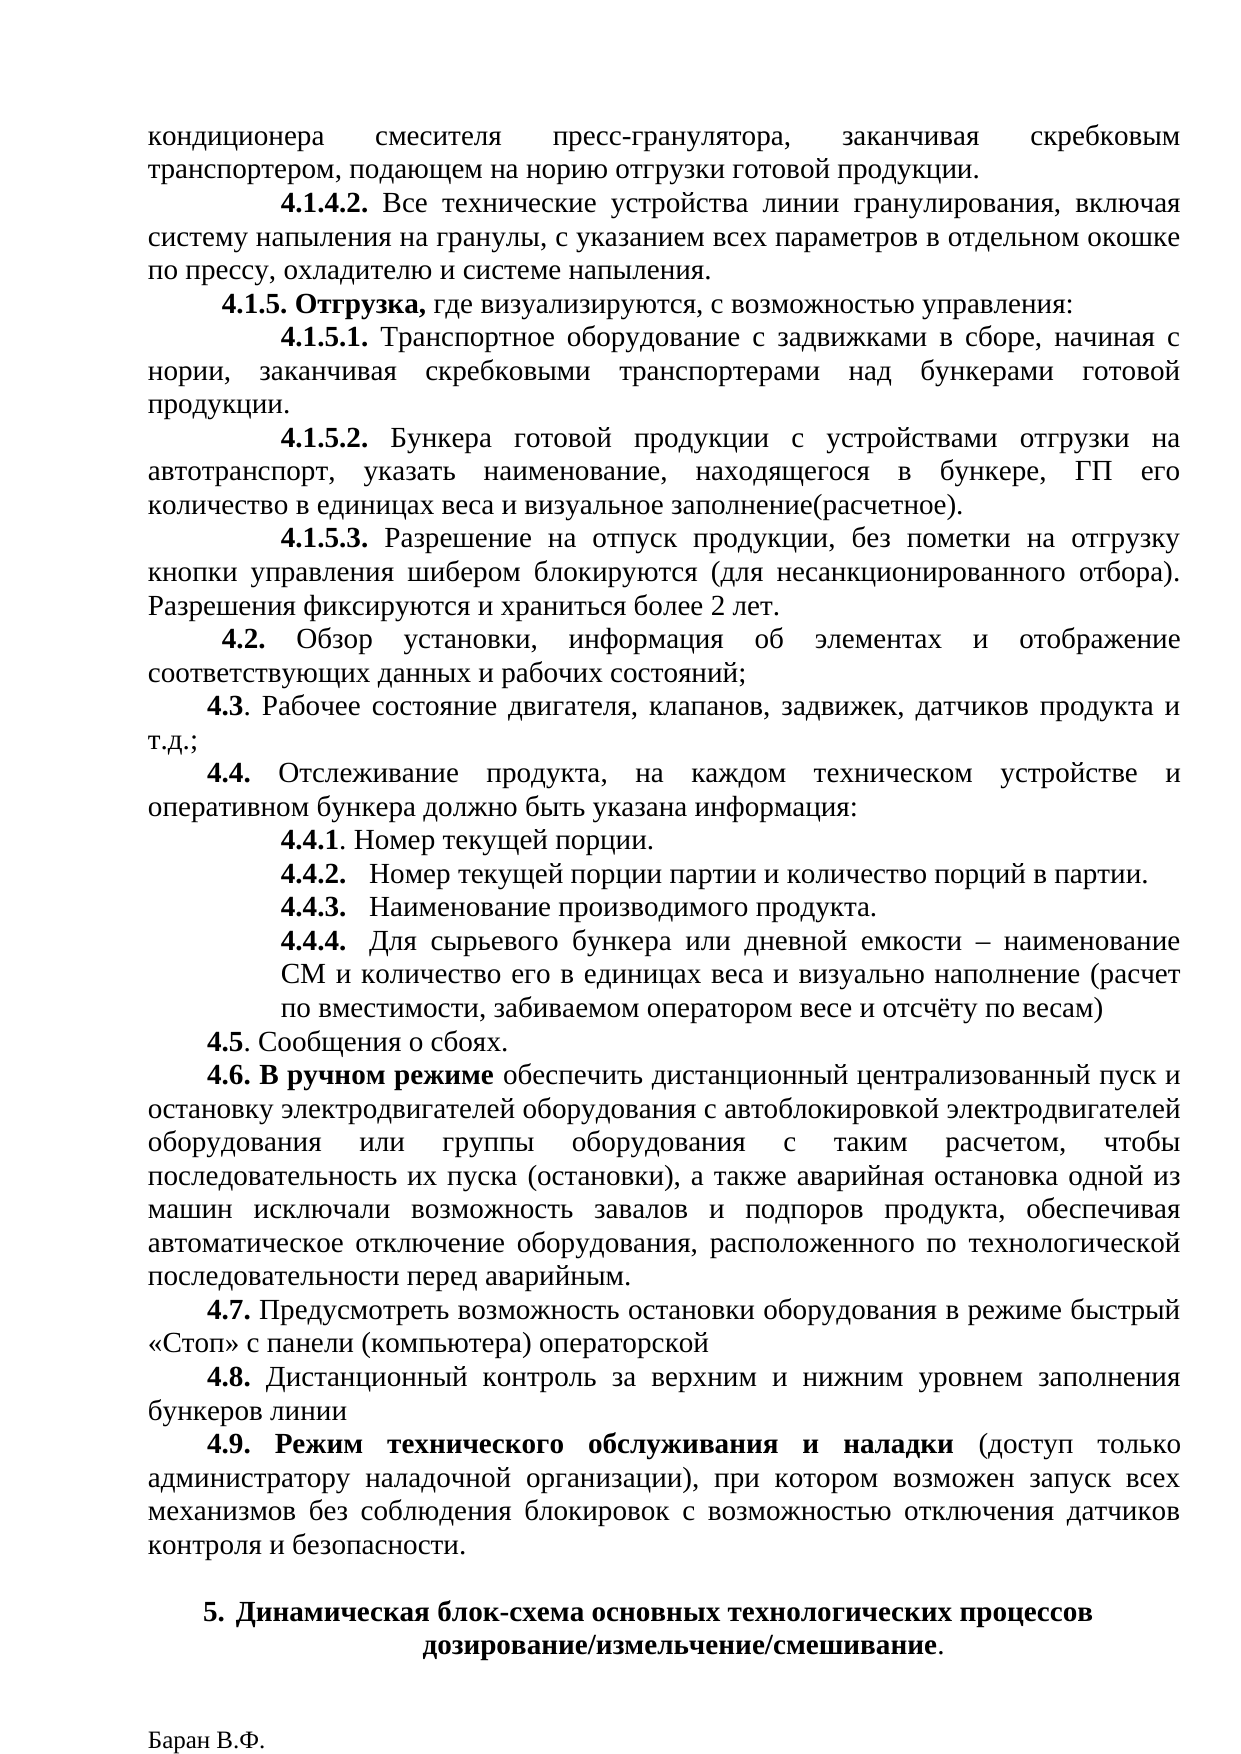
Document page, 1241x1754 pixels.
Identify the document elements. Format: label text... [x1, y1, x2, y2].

text 4.3. Рабочее состояние двигателя, клапанов, задвижек, датчиков продукта и т.д.; [148, 688, 1181, 755]
text 4.1.5. Отгрузка, где визуализируются, с возможностью управления: [148, 286, 1181, 319]
text 4.4. Отслеживание продукта, на каждом техническом устройстве и оперативном бункера должно быть указана информация: [148, 755, 1181, 822]
text 4.5. Сообщения о сбоях. [148, 1024, 1181, 1057]
text 4.7. Предусмотреть возможность остановки оборудования в режиме быстрый «Стоп» с панели (компьютера) операторской [148, 1292, 1181, 1359]
text 4.1.5.2. Бункера готовой продукции с устройствами отгрузки на автотранспорт, указать наименование, находящегося в бункере, ГП его количество в единицах веса и визуальное заполнение(расчетное). [148, 420, 1181, 521]
list 4.4.1. Номер текущей порции. [281, 822, 1181, 856]
text 4.1.4.2. Все технические устройства линии гранулирования, включая систему напыления на гранулы, с указанием всех параметров в отдельном окошке по прессу, охладителю и системе напыления. [148, 185, 1181, 286]
text 4.6. В ручном режиме обеспечить дистанционный централизованный пуск и остановку электродвигателей оборудования с автоблокировкой электродвигателей оборудования или группы оборудования с таким расчетом, чтобы последовательность их пуска (остановки), а также аварийная остановка одной из машин исключали возможность завалов и подпоров продукта, обеспечивая автоматическое отключение оборудования, расположенного по технологической последовательности перед аварийным. [148, 1057, 1181, 1292]
list Динамическая блок-схема основных технологических процессов дозирование/измельчение/смешивание. [115, 1594, 1181, 1661]
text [148, 118, 1181, 185]
text 4.1.5.3. Разрешение на отпуск продукции, без пометки на отгрузку кнопки управления шибером блокируются (для несанкционированного отбора). Разрешения фиксируются и храниться более 2 лет. [148, 521, 1181, 621]
text 4.9. Режим технического обслуживания и наладки (доступ только администратору наладочной организации), при котором возможен запуск всех механизмов без соблюдения блокировок с возможностью отключения датчиков контроля и безопасности. [148, 1426, 1181, 1560]
list Для сырьевого бункера или дневной емкости – наименование СМ и количество его в единицах веса и визуально наполнение (расчет по вместимости, забиваемом оператором весе и отсчёту по весам) [281, 923, 1181, 1024]
text 4.8. Дистанционный контроль за верхним и нижним уровнем заполнения бункеров линии [148, 1359, 1181, 1426]
text 4.2. Обзор установки, информация об элементах и отображение соответствующих данных и рабочих состояний; [148, 621, 1181, 688]
text 4.1.5.1. Транспортное оборудование с задвижками в сборе, начиная с нории, заканчивая скребковыми транспортерами над бункерами готовой продукции. [148, 319, 1181, 420]
list Номер текущей порции партии и количество порций в партии. [281, 856, 1181, 889]
list Наименование производимого продукта. [281, 889, 1181, 923]
